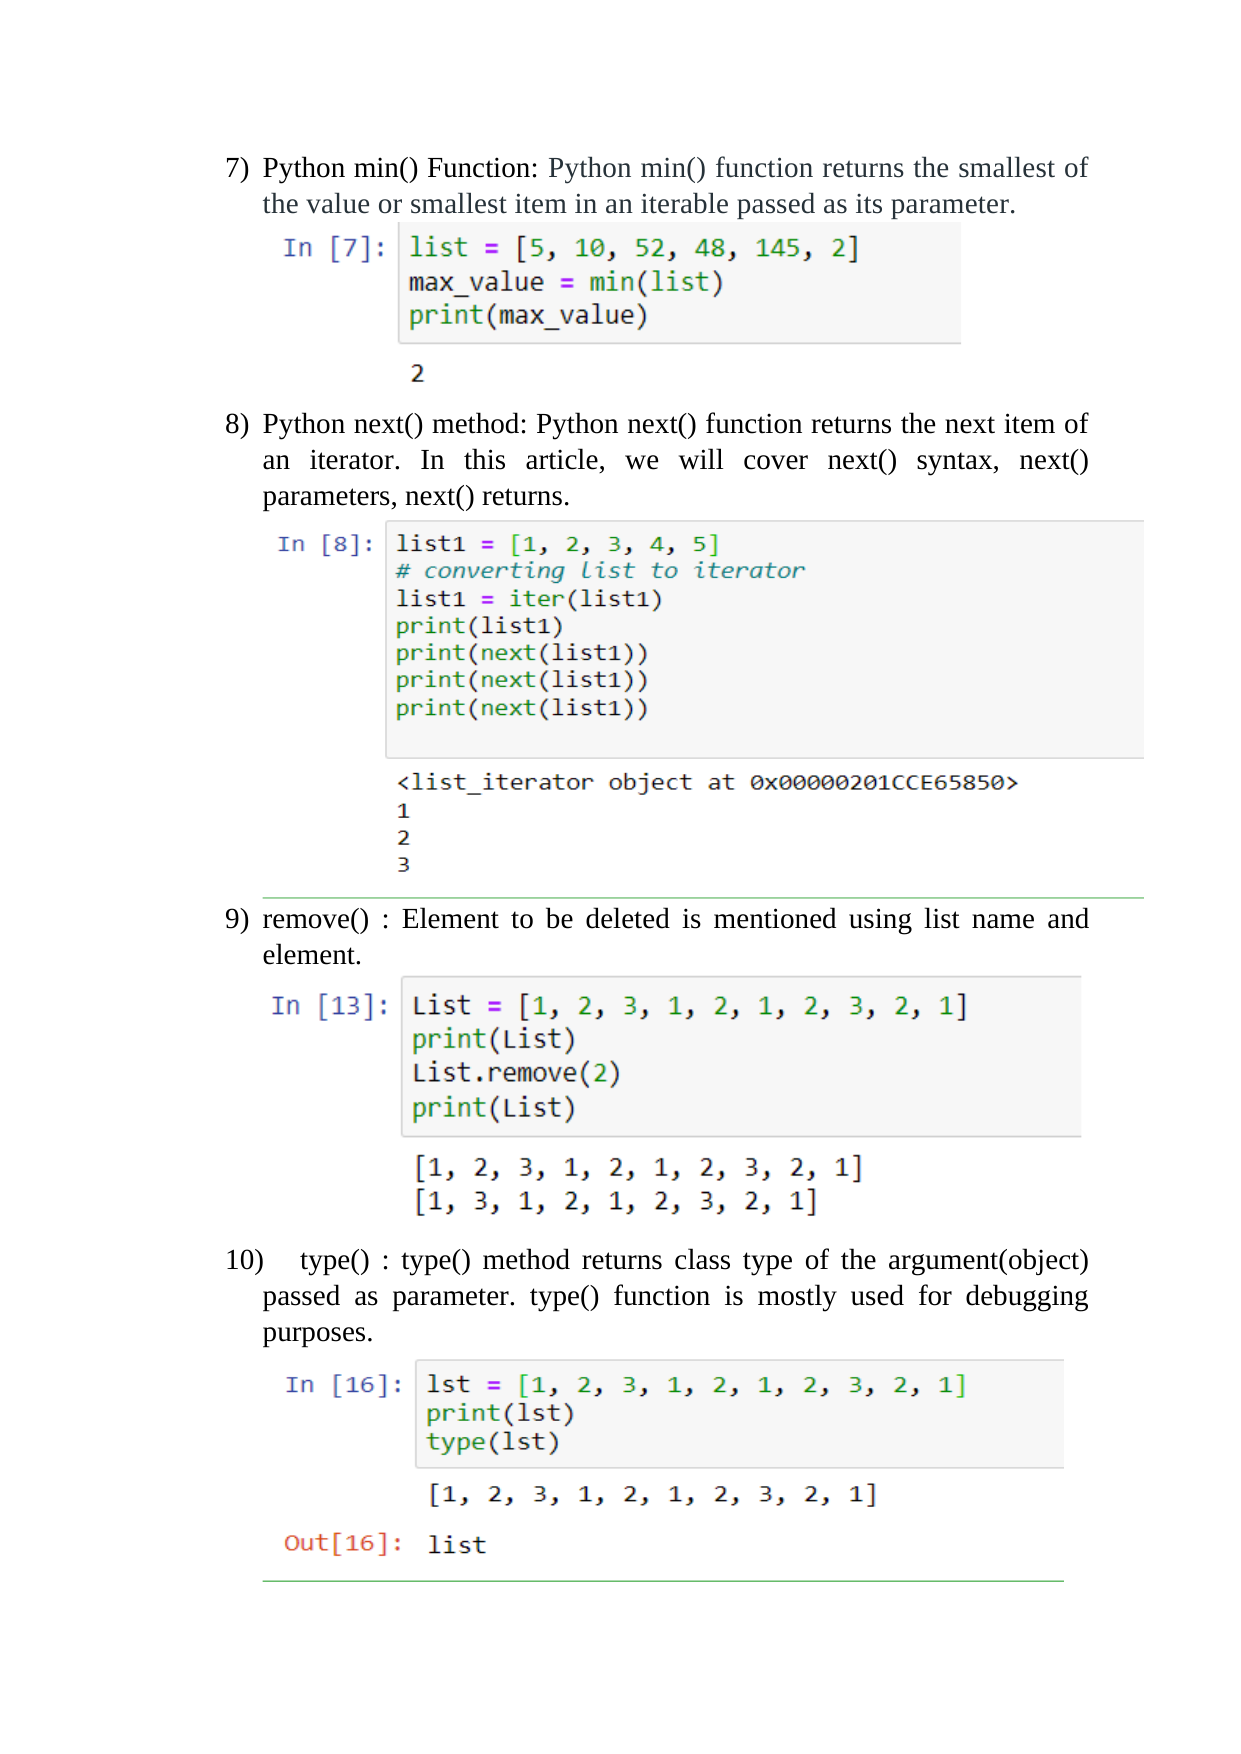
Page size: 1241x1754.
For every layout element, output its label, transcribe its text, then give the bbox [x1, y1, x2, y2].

picture [262, 514, 1144, 900]
picture [262, 222, 962, 404]
picture [262, 973, 1082, 1240]
list Python min() Function: Python min() function returns the smallest of the value or smallest item in an iterable passed as its parameter. [225, 150, 1090, 220]
list remove() : Element to be deleted is mentioned using list name and element. [225, 901, 1090, 971]
list Python next() method: Python next() function returns the next item of an iterator. In this article, we will cover next() syntax, next() parameters, next() returns. [225, 406, 1090, 512]
list type() : type() method returns class type of the argument(object) passed as parameter. type() function is mostly used for debugging purposes. [225, 1242, 1090, 1348]
picture [262, 1350, 1064, 1582]
